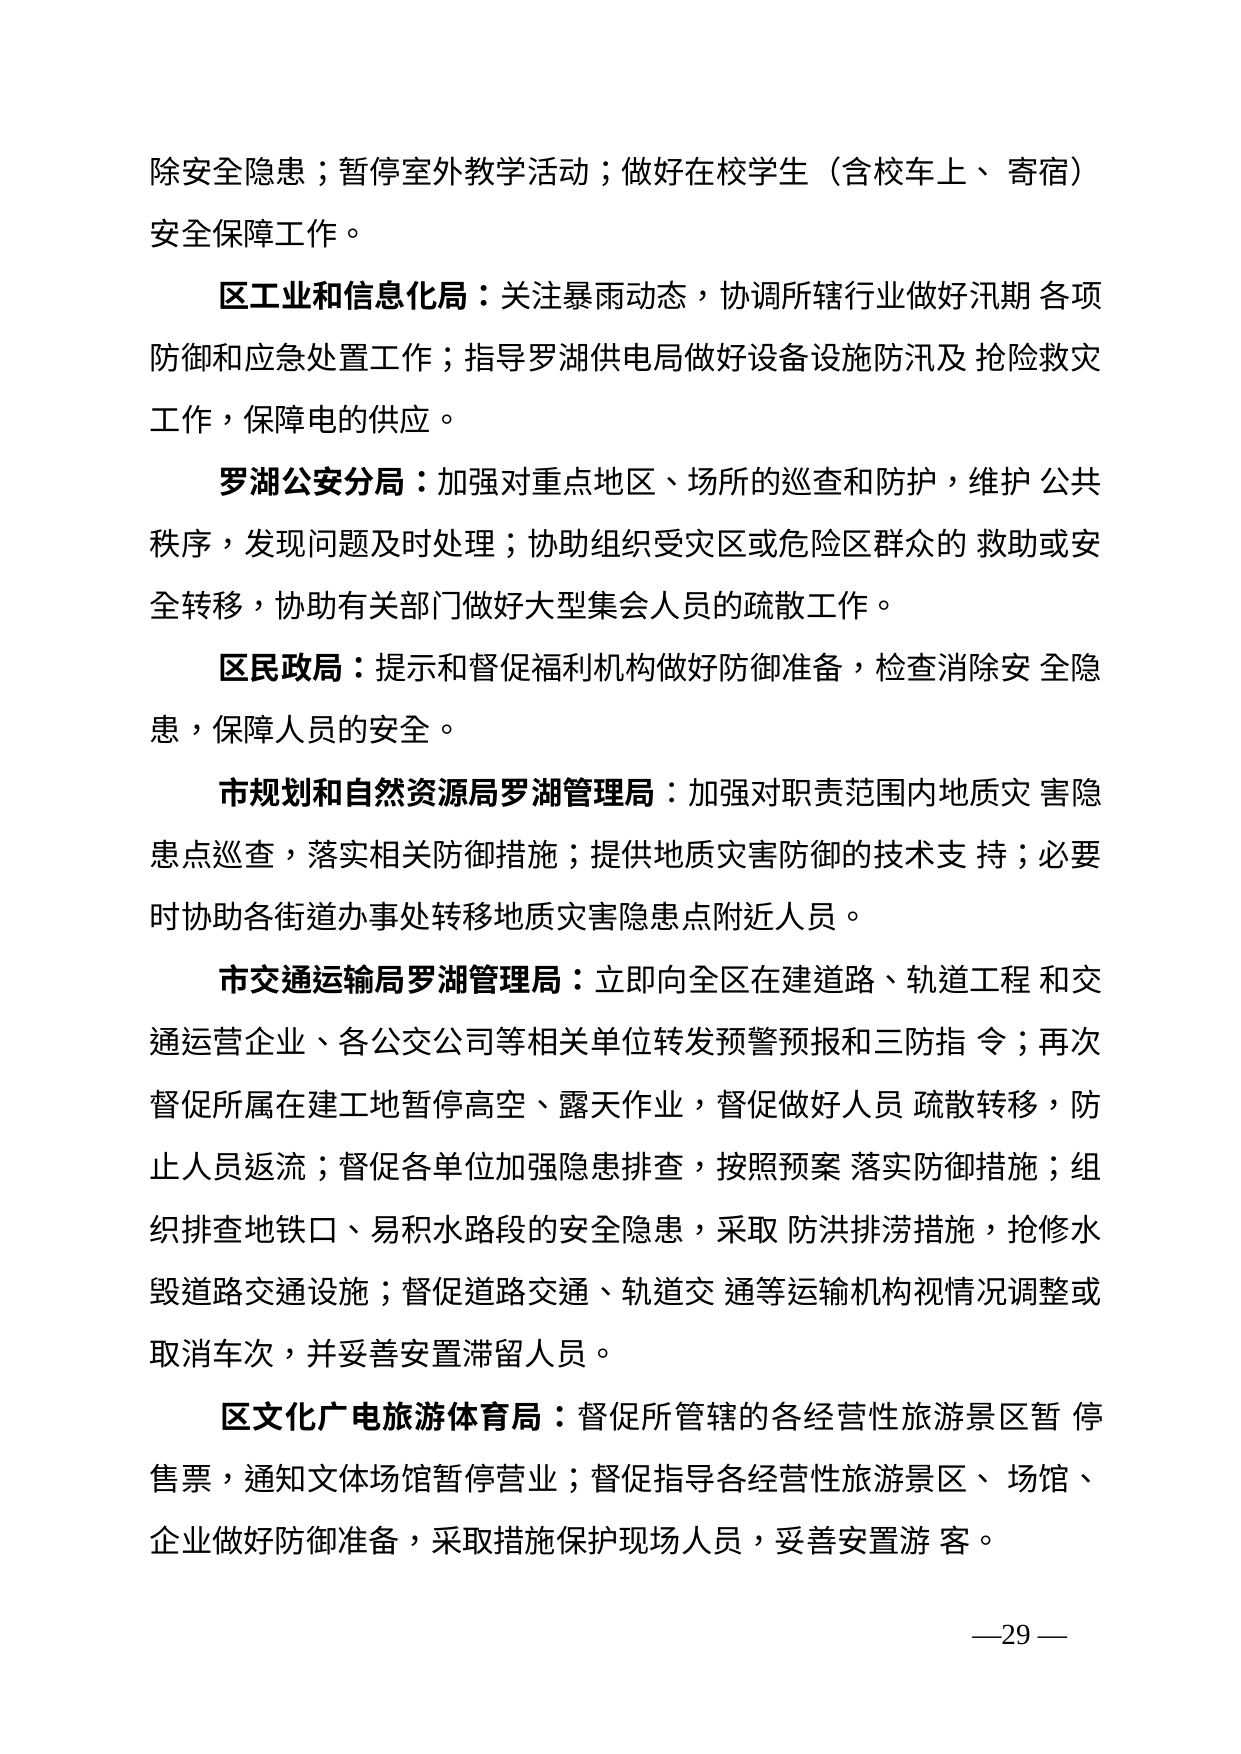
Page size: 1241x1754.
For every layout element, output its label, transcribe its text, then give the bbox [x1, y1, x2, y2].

text 区文化广电旅游体育局：督促所管辖的各经营性旅游景区暂 停售票，通知文体场馆暂停营业；督促指导各经营性旅游景区、 场馆、企业做好防御准备，采取措施保护现场人员，妥善安置游 客。 [149, 1378, 1103, 1565]
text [149, 133, 1103, 258]
text 市规划和自然资源局罗湖管理局：加强对职责范围内地质灾 害隐患点巡查，落实相关防御措施；提供地质灾害防御的技术支 持；必要时协助各街道办事处转移地质灾害隐患点附近人员。 [149, 754, 1103, 941]
text 区工业和信息化局：关注暴雨动态，协调所辖行业做好汛期 各项防御和应急处置工作；指导罗湖供电局做好设备设施防汛及 抢险救灾工作，保障电的供应。 [149, 258, 1103, 444]
text 区民政局：提示和督促福利机构做好防御准备，检查消除安 全隐患，保障人员的安全。 [149, 630, 1103, 754]
text 罗湖公安分局：加强对重点地区、场所的巡查和防护，维护 公共秩序，发现问题及时处理；协助组织受灾区或危险区群众的 救助或安全转移，协助有关部门做好大型集会人员的疏散工作。 [149, 444, 1103, 630]
text 市交通运输局罗湖管理局：立即向全区在建道路、轨道工程 和交通运营企业、各公交公司等相关单位转发预警预报和三防指 令；再次督促所属在建工地暂停高空、露天作业，督促做好人员 疏散转移，防止人员返流；督促各单位加强隐患排查，按照预案 落实防御措施；组织排查地铁口、易积水路段的安全隐患，采取 防洪排涝措施，抢修水毁道路交通设施；督促道路交通、轨道交 通等运输机构视情况调整或取消车次，并妥善安置滞留人员。 [149, 941, 1103, 1378]
